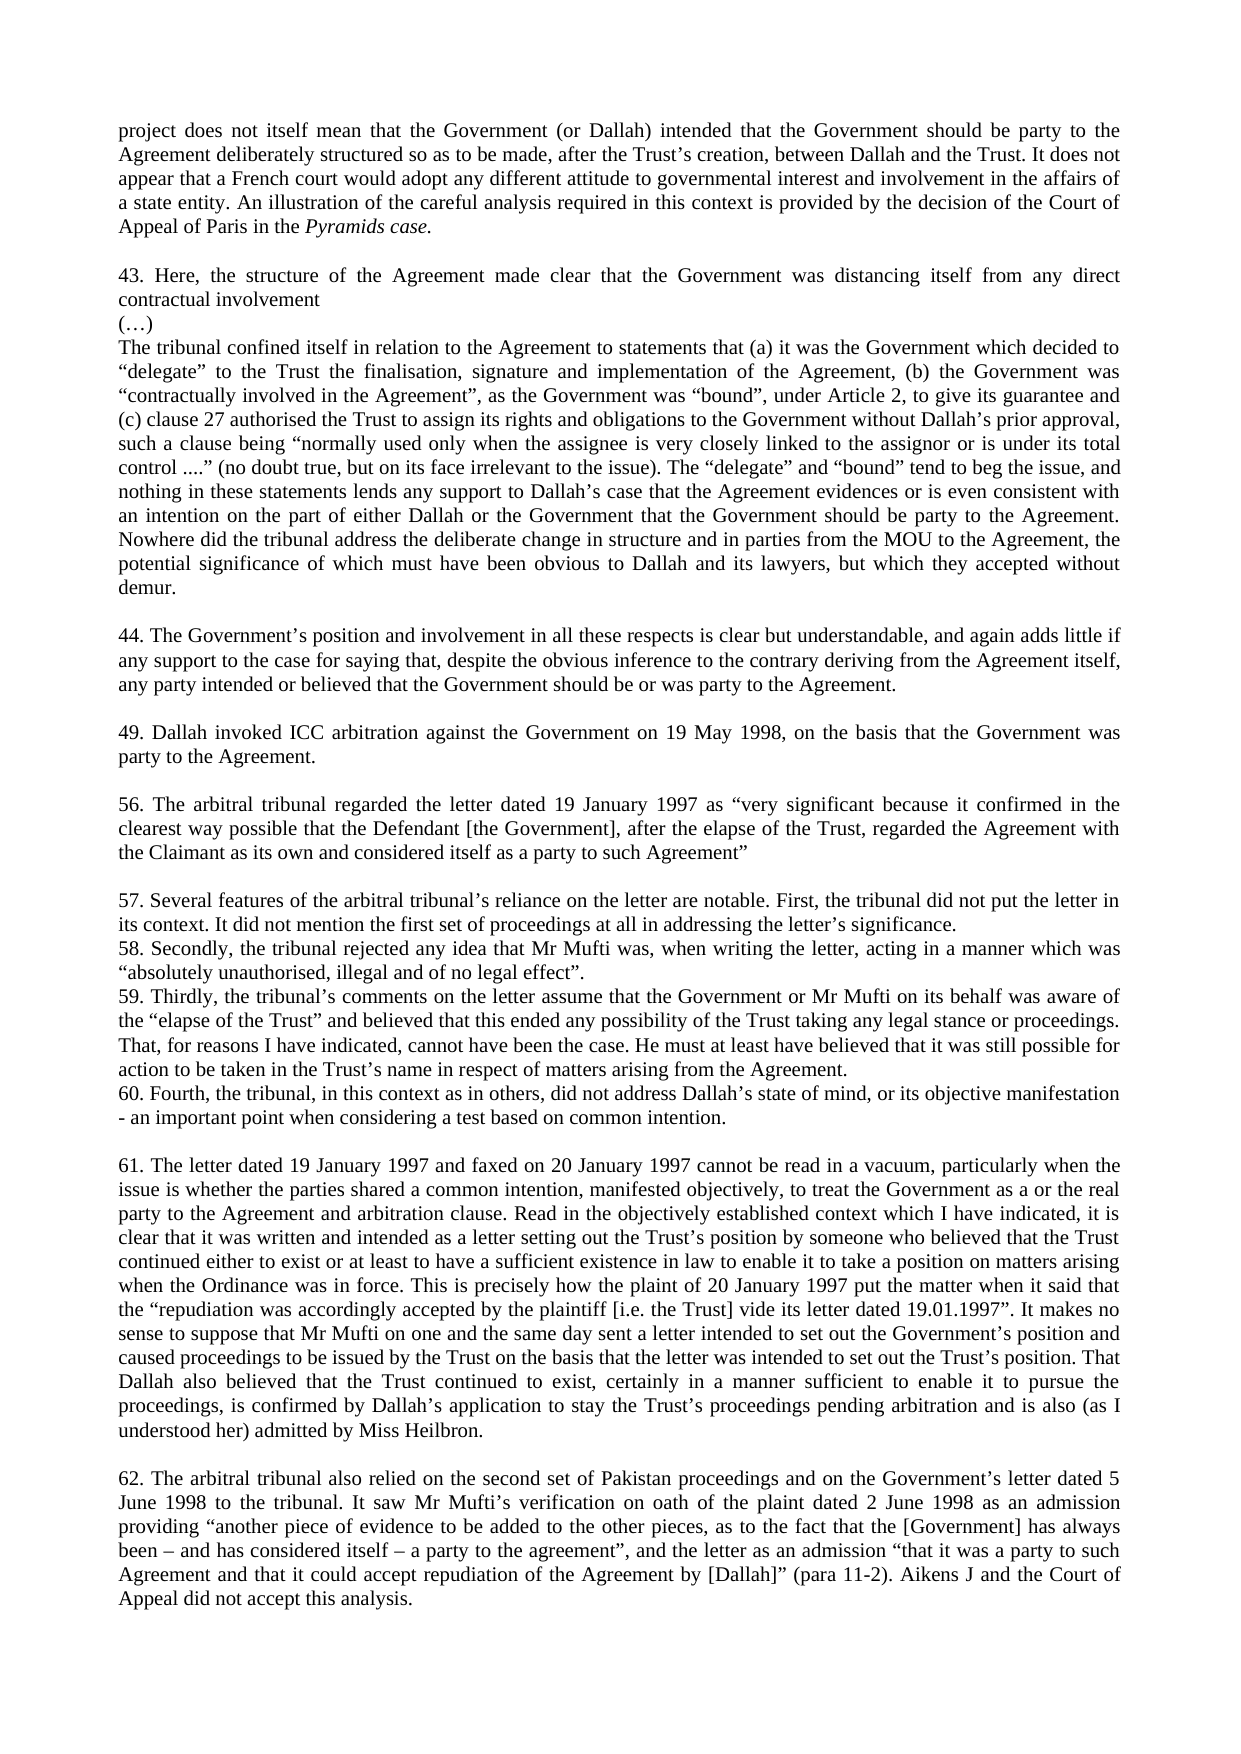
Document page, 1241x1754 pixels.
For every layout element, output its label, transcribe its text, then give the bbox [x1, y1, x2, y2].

text (…) [118, 311, 1122, 335]
text 60. Fourth, the tribunal, in this context as in others, did not address Dallah’s state of mind, or its objective manifestation - an important point when considering a test based on common intention. [118, 1081, 1122, 1129]
text 59. Thirdly, the tribunal’s comments on the letter assume that the Government or Mr Mufti on its behalf was aware of the “elapse of the Trust” and believed that this ended any possibility of the Trust taking any legal stance or proceedings. That, for reasons I have indicated, cannot have been the case. He must at least have believed that it was still possible for action to be taken in the Trust’s name in respect of matters arising from the Agreement. [118, 984, 1122, 1081]
text 62. The arbitral tribunal also relied on the second set of Pakistan proceedings and on the Government’s letter dated 5 June 1998 to the tribunal. It saw Mr Mufti’s verification on oath of the plaint dated 2 June 1998 as an admission providing “another piece of evidence to be added to the other pieces, as to the fact that the [Government] has always been – and has considered itself – a party to the agreement”, and the letter as an admission “that it was a party to such Agreement and that it could accept repudiation of the Agreement by [Dallah]” (para 11-2). Aikens J and the Court of Appeal did not accept this analysis. [118, 1466, 1122, 1610]
text 57. Several features of the arbitral tribunal’s reliance on the letter are notable. First, the tribunal did not put the letter in its context. It did not mention the first set of proceedings at all in addressing the letter’s significance. [118, 888, 1122, 936]
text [118, 118, 1122, 238]
text 56. The arbitral tribunal regarded the letter dated 19 January 1997 as “very significant because it confirmed in the clearest way possible that the Defendant [the Government], after the elapse of the Trust, regarded the Agreement with the Claimant as its own and considered itself as a party to such Agreement” [118, 792, 1122, 864]
text 44. The Government’s position and involvement in all these respects is clear but understandable, and again adds little if any support to the case for saying that, despite the obvious inference to the contrary deriving from the Agreement itself, any party intended or believed that the Government should be or was party to the Agreement. [118, 623, 1122, 696]
text 43. Here, the structure of the Agreement made clear that the Government was distancing itself from any direct contractual involvement [118, 262, 1122, 311]
text 61. The letter dated 19 January 1997 and faxed on 20 January 1997 cannot be read in a vacuum, particularly when the issue is whether the parties shared a common intention, manifested objectively, to treat the Government as a or the real party to the Agreement and arbitration clause. Read in the objectively established context which I have indicated, it is clear that it was written and intended as a letter setting out the Trust’s position by someone who believed that the Trust continued either to exist or at least to have a sufficient existence in law to enable it to take a position on matters arising when the Ordinance was in force. This is precisely how the plaint of 20 January 1997 put the matter when it said that the “repudiation was accordingly accepted by the plaintiff [i.e. the Trust] vide its letter dated 19.01.1997”. It makes no sense to suppose that Mr Mufti on one and the same day sent a letter intended to set out the Government’s position and caused proceedings to be issued by the Trust on the basis that the letter was intended to set out the Trust’s position. That Dallah also believed that the Trust continued to exist, certainly in a manner sufficient to enable it to pursue the proceedings, is confirmed by Dallah’s application to stay the Trust’s proceedings pending arbitration and is also (as I understood her) admitted by Miss Heilbron. [118, 1153, 1122, 1442]
text The tribunal confined itself in relation to the Agreement to statements that (a) it was the Government which decided to “delegate” to the Trust the finalisation, signature and implementation of the Agreement, (b) the Government was “contractually involved in the Agreement”, as the Government was “bound”, under Article 2, to give its guarantee and (c) clause 27 authorised the Trust to assign its rights and obligations to the Government without Dallah’s prior approval, such a clause being “normally used only when the assignee is very closely linked to the assignor or is under its total control ....” (no doubt true, but on its face irrelevant to the issue). The “delegate” and “bound” tend to beg the issue, and nothing in these statements lends any support to Dallah’s case that the Agreement evidences or is even consistent with an intention on the part of either Dallah or the Government that the Government should be party to the Agreement. Nowhere did the tribunal address the deliberate change in structure and in parties from the MOU to the Agreement, the potential significance of which must have been obvious to Dallah and its lawyers, but which they accepted without demur. [118, 335, 1122, 599]
text 49. Dallah invoked ICC arbitration against the Government on 19 May 1998, on the basis that the Government was party to the Agreement. [118, 720, 1122, 768]
text 58. Secondly, the tribunal rejected any idea that Mr Mufti was, when writing the letter, acting in a manner which was “absolutely unauthorised, illegal and of no legal effect”. [118, 936, 1122, 984]
